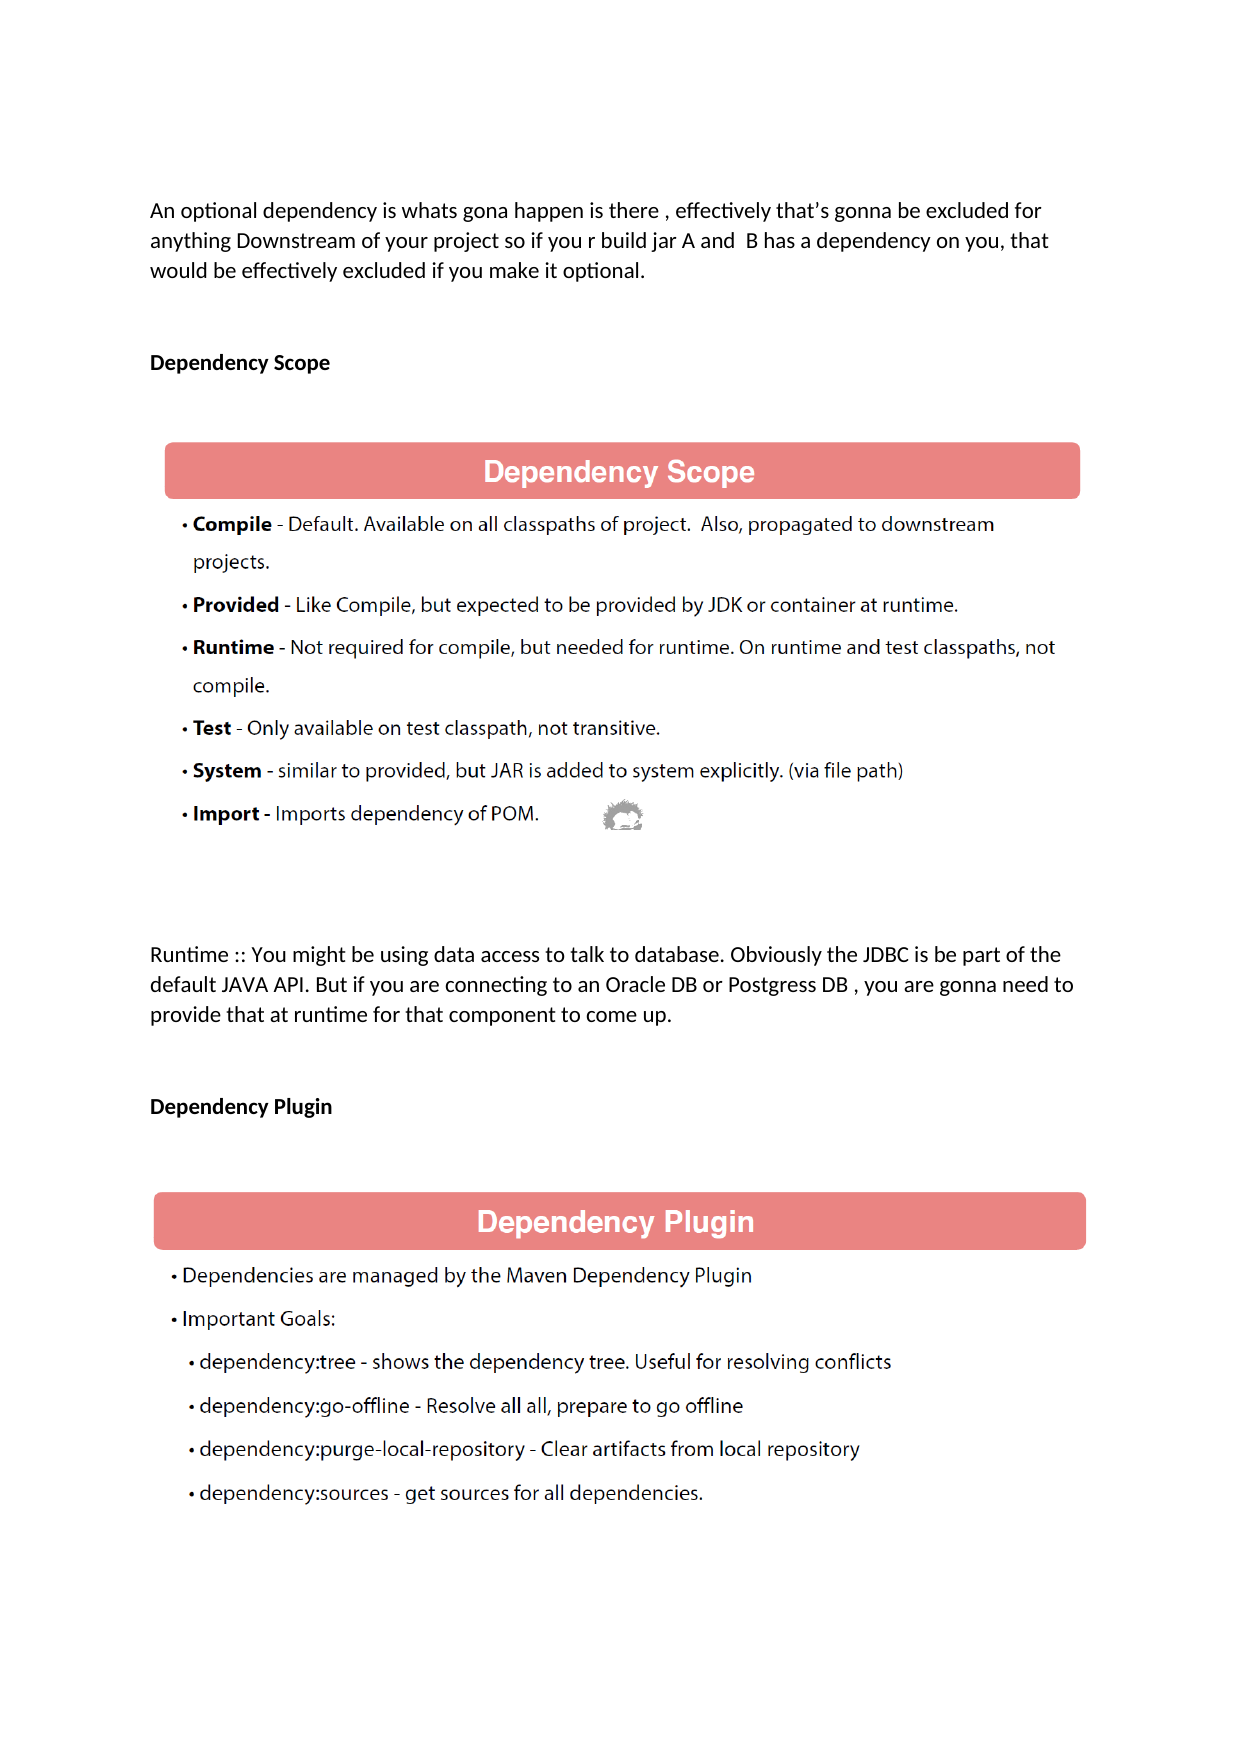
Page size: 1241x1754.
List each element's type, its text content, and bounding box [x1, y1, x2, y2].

text An optional dependency is whats gona happen is there , effectively that’s gonna be excluded for anything Downstream of your project so if you r build jar A and B has a dependency on you, that would be effectively excluded if you make it optional. [150, 196, 1090, 284]
picture [150, 1185, 1091, 1521]
text Dependency Scope [150, 348, 1090, 376]
text Runtime :: You might be using data access to talk to database. Obviously the JDBC is be part of the default JAVA API. But if you are connecting to an Oracle DB or Postgress DB , you are gonna need to provide that at runtime for that component to come up. [150, 940, 1090, 1028]
text Dependency Plugin [150, 1092, 1090, 1120]
picture [150, 441, 1091, 830]
